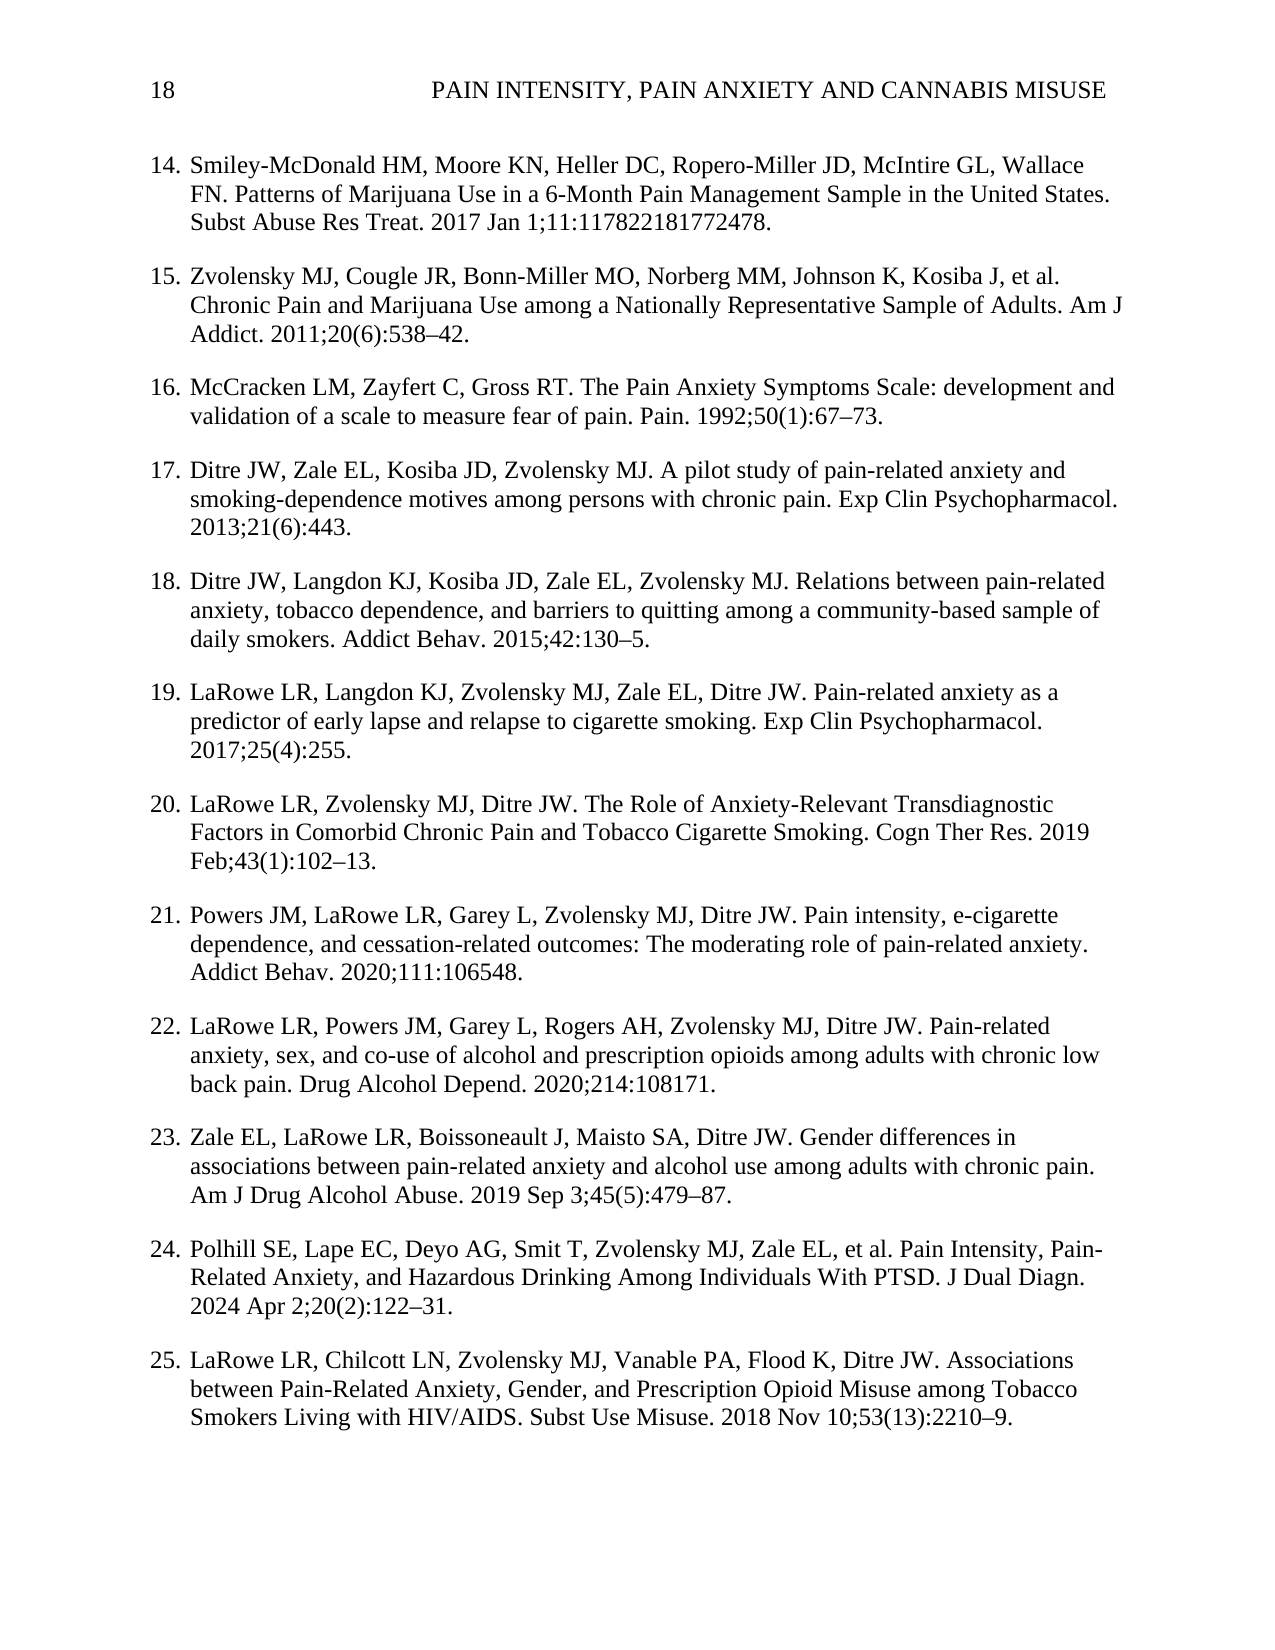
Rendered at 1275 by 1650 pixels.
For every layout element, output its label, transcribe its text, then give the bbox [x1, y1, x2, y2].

text 14. Smiley-McDonald HM, Moore KN, Heller DC, Ropero-Miller JD, McIntire GL, Wallace FN. Patterns of Marijuana Use in a 6-Month Pain Management Sample in the United States. Subst Abuse Res Treat. 2017 Jan 1;11:117822181772478. [150, 150, 1125, 236]
text 16. McCracken LM, Zayfert C, Gross RT. The Pain Anxiety Symptoms Scale: development and validation of a scale to measure fear of pain. Pain. 1992;50(1):67–73. [150, 372, 1125, 430]
text 18. Ditre JW, Langdon KJ, Kosiba JD, Zale EL, Zvolensky MJ. Relations between pain-related anxiety, tobacco dependence, and barriers to quitting among a community-based sample of daily smokers. Addict Behav. 2015;42:130–5. [150, 566, 1125, 652]
text 19. LaRowe LR, Langdon KJ, Zvolensky MJ, Zale EL, Ditre JW. Pain-related anxiety as a predictor of early lapse and relapse to cigarette smoking. Exp Clin Psychopharmacol. 2017;25(4):255. [150, 677, 1125, 764]
text 22. LaRowe LR, Powers JM, Garey L, Rogers AH, Zvolensky MJ, Ditre JW. Pain-related anxiety, sex, and co-use of alcohol and prescription opioids among adults with chronic low back pain. Drug Alcohol Depend. 2020;214:108171. [150, 1011, 1125, 1097]
text 20. LaRowe LR, Zvolensky MJ, Ditre JW. The Role of Anxiety-Relevant Transdiagnostic Factors in Comorbid Chronic Pain and Tobacco Cigarette Smoking. Cogn Ther Res. 2019 Feb;43(1):102–13. [150, 789, 1125, 875]
text 15. Zvolensky MJ, Cougle JR, Bonn-Miller MO, Norberg MM, Johnson K, Kosiba J, et al. Chronic Pain and Marijuana Use among a Nationally Representative Sample of Adults. Am J Addict. 2011;20(6):538–42. [150, 261, 1125, 347]
text 25. LaRowe LR, Chilcott LN, Zvolensky MJ, Vanable PA, Flood K, Ditre JW. Associations between Pain-Related Anxiety, Gender, and Prescription Opioid Misuse among Tobacco Smokers Living with HIV/AIDS. Subst Use Misuse. 2018 Nov 10;53(13):2210–9. [150, 1345, 1125, 1431]
text 24. Polhill SE, Lape EC, Deyo AG, Smit T, Zvolensky MJ, Zale EL, et al. Pain Intensity, Pain-Related Anxiety, and Hazardous Drinking Among Individuals With PTSD. J Dual Diagn. 2024 Apr 2;20(2):122–31. [150, 1234, 1125, 1320]
text 21. Powers JM, LaRowe LR, Garey L, Zvolensky MJ, Ditre JW. Pain intensity, e-cigarette dependence, and cessation-related outcomes: The moderating role of pain-related anxiety. Addict Behav. 2020;111:106548. [150, 900, 1125, 986]
text 17. Ditre JW, Zale EL, Kosiba JD, Zvolensky MJ. A pilot study of pain-related anxiety and smoking-dependence motives among persons with chronic pain. Exp Clin Psychopharmacol. 2013;21(6):443. [150, 455, 1125, 541]
text 23. Zale EL, LaRowe LR, Boissoneault J, Maisto SA, Ditre JW. Gender differences in associations between pain-related anxiety and alcohol use among adults with chronic pain. Am J Drug Alcohol Abuse. 2019 Sep 3;45(5):479–87. [150, 1122, 1125, 1209]
